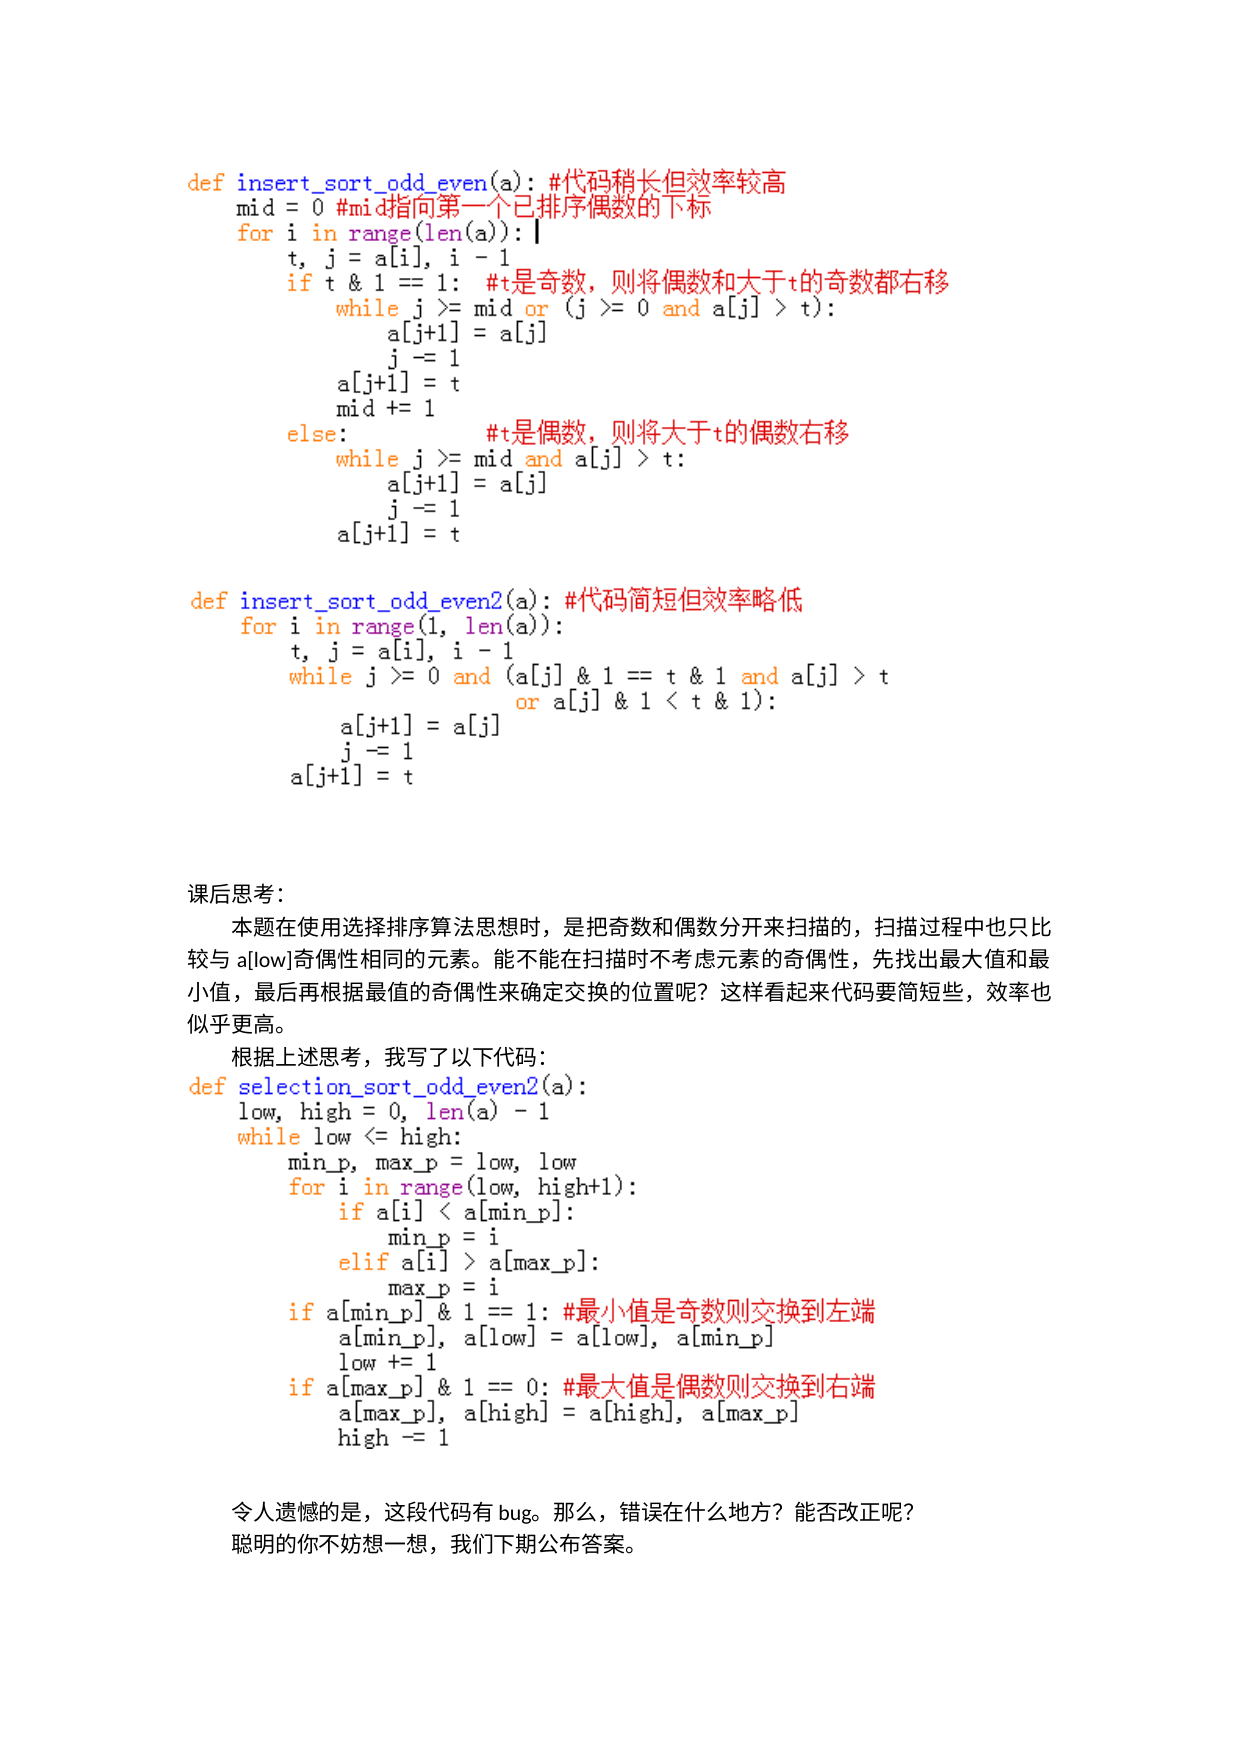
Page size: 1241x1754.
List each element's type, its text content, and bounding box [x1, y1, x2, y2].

text 本题在使用选择排序算法思想时，是把奇数和偶数分开来扫描的，扫描过程中也只比较与a[low]奇偶性相同的元素。能不能在扫描时不考虑元素的奇偶性，先找出最大值和最小值，最后再根据最值的奇偶性来确定交换的位置呢？这样看起来代码要简短些，效率也似乎更高。 [187, 909, 1053, 1039]
text 聪明的你不妨想一想，我们下期公布答案。 [187, 1527, 1053, 1559]
picture [187, 1072, 880, 1449]
text 令人遗憾的是，这段代码有bug。那么，错误在什么地方？能否改正呢？ [187, 1494, 1053, 1527]
picture [187, 162, 961, 553]
text 课后思考： [187, 877, 1053, 909]
picture [187, 584, 902, 794]
text 根据上述思考，我写了以下代码： [187, 1039, 1053, 1072]
